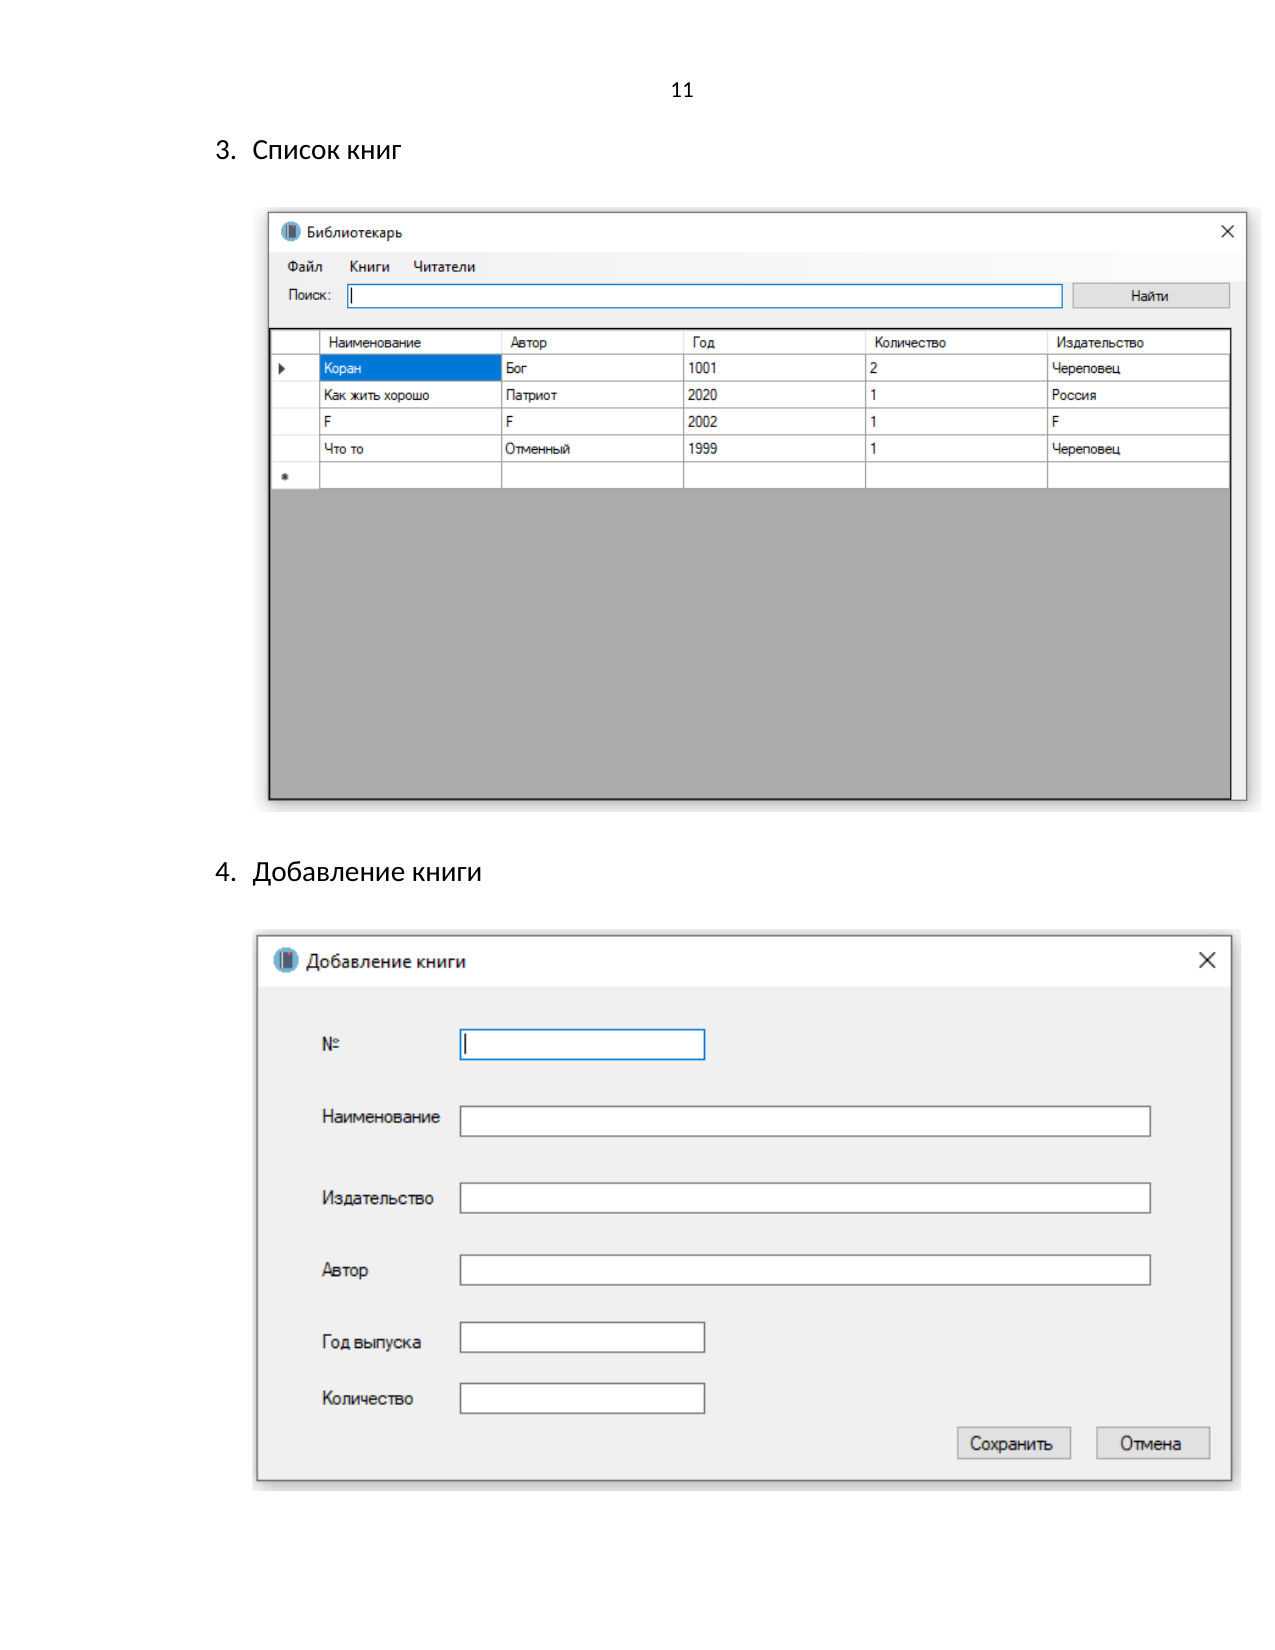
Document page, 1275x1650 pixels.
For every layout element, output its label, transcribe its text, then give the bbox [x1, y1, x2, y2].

picture [252, 207, 1262, 812]
picture [252, 929, 1242, 1491]
list Добавление книги [215, 853, 1186, 888]
list Список книг [215, 131, 1186, 167]
